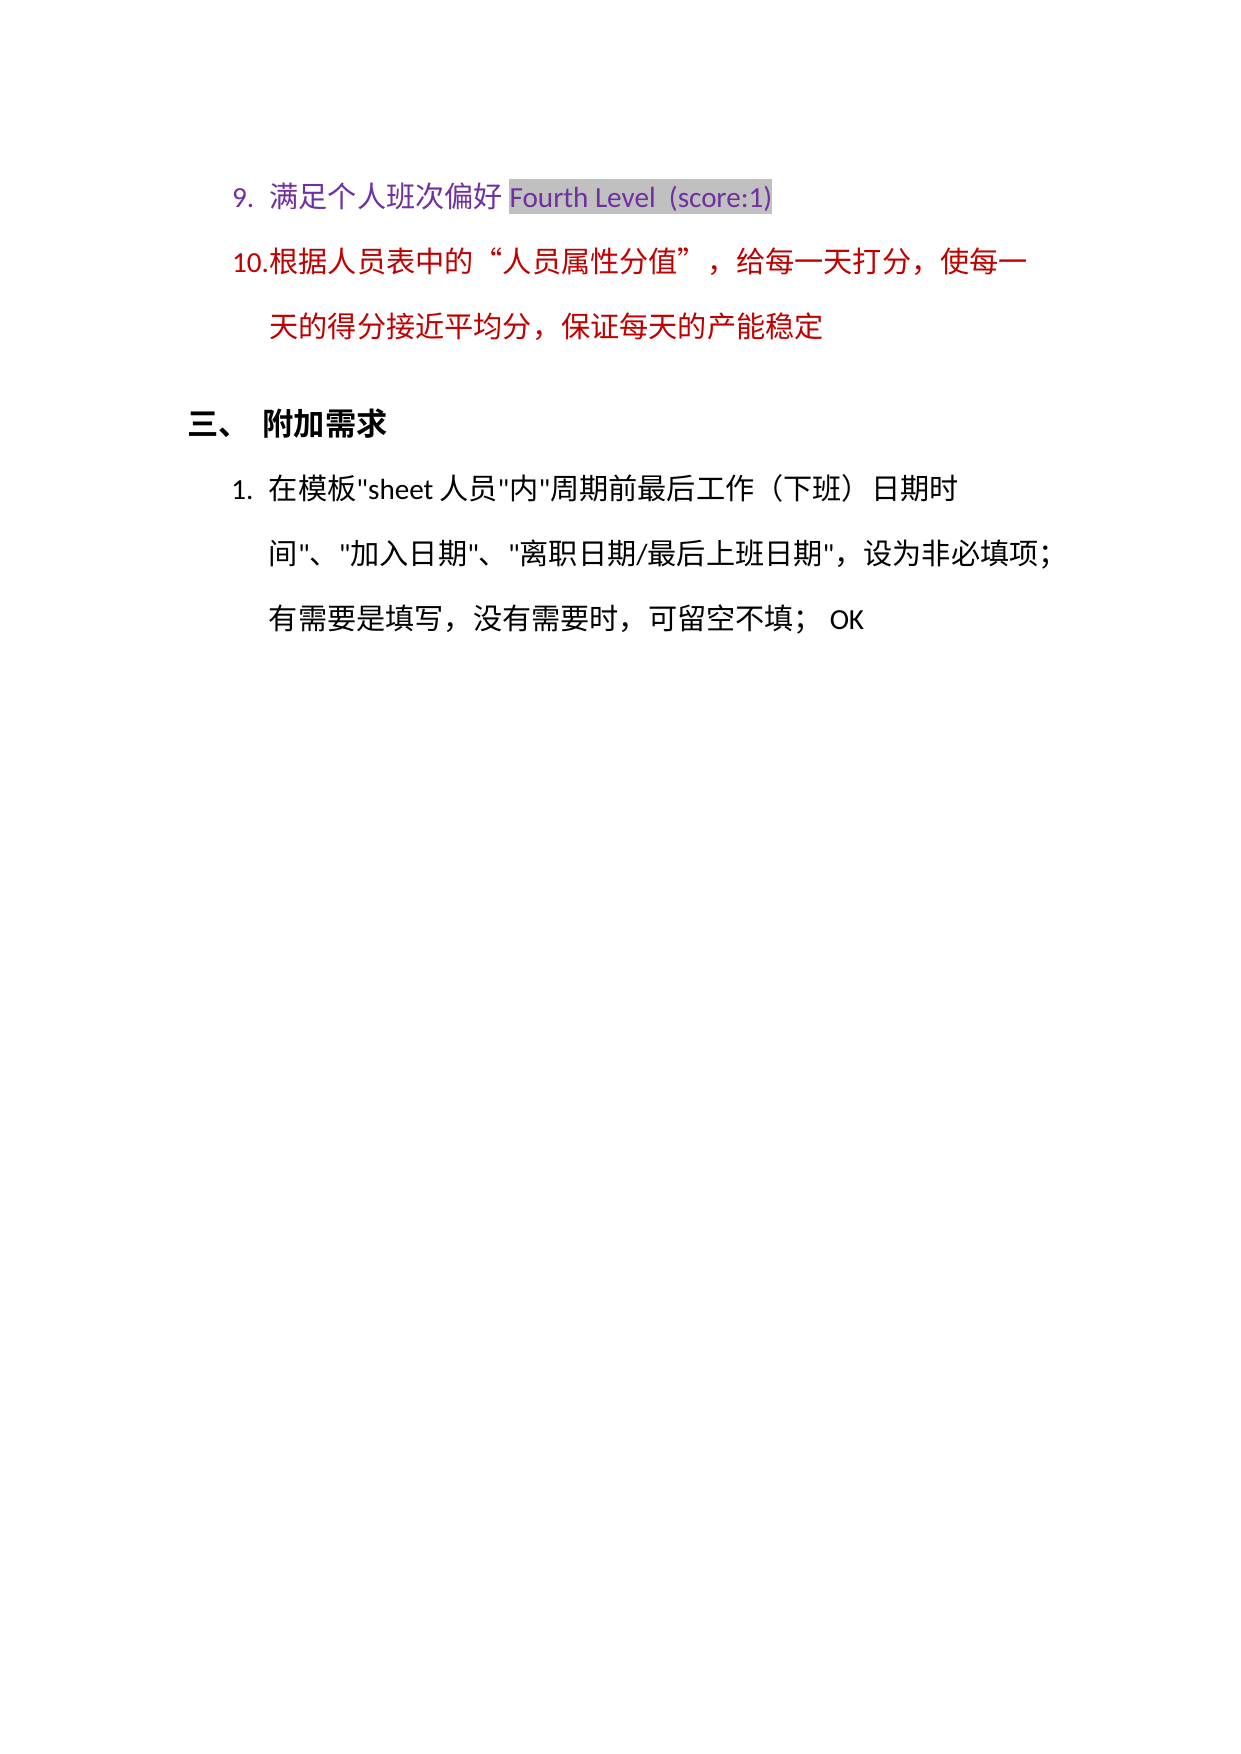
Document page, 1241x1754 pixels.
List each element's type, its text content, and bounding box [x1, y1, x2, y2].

list 在模板"sheet人员"内"周期前最后工作（下班）日期时间"、"加入日期"、"离职日期/最后上班日期"，设为非必填项；有需要是填写，没有需要时，可留空不填； OK [231, 454, 1053, 649]
list 根据人员表中的“人员属性分值”，给每一天打分，使每一天的得分接近平均分，保证每天的产能稳定 [232, 227, 1053, 357]
list 附加需求 [187, 389, 1053, 454]
list 满足个人班次偏好 Fourth Level (score:1) [232, 162, 1053, 227]
